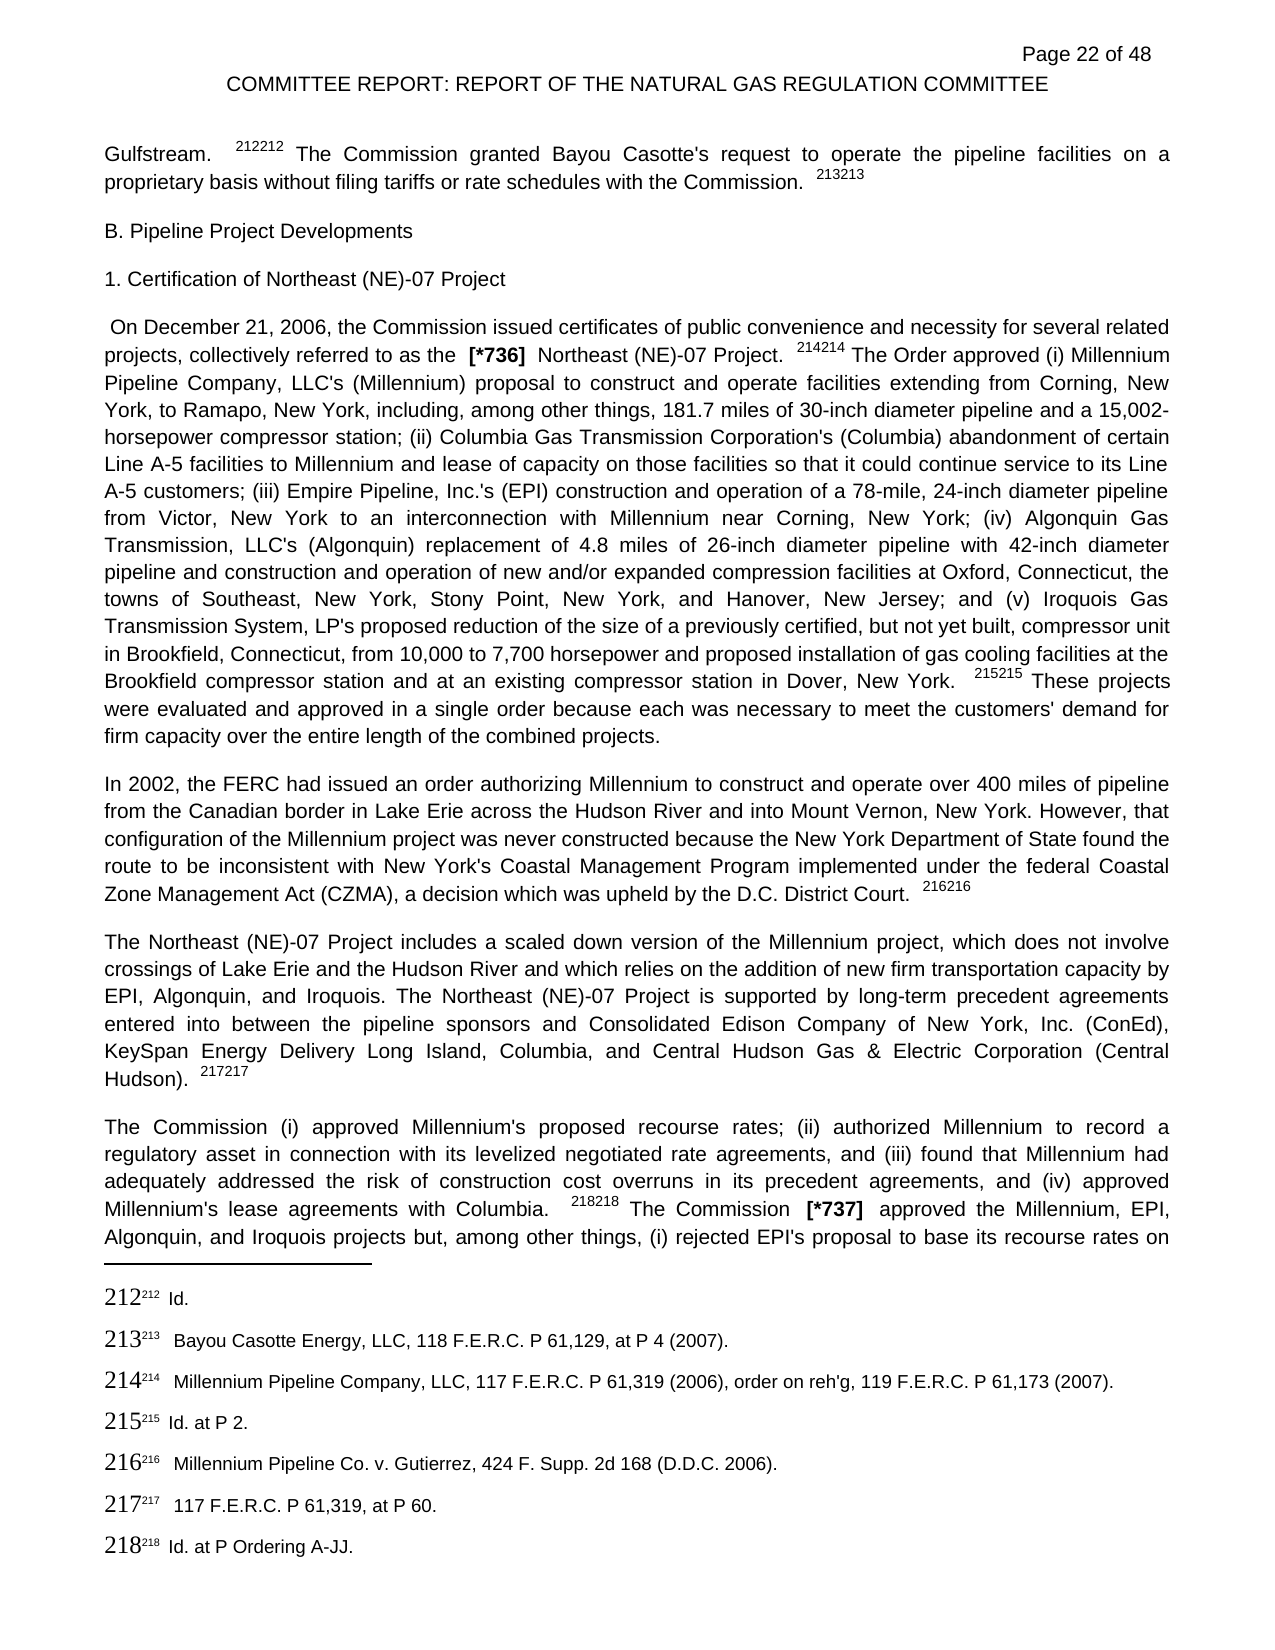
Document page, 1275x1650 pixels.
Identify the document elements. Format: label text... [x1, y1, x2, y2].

text The Northeast (NE)-07 Project includes a scaled down version of the Millennium project, which does not involve crossings of Lake Erie and the Hudson River and which relies on the addition of new firm transportation capacity by EPI, Algonquin, and Iroquois. The Northeast (NE)-07 Project is supported by long-term precedent agreements entered into between the pipeline sponsors and Consolidated Edison Company of New York, Inc. (ConEd), KeySpan Energy Delivery Long Island, Columbia, and Central Hudson Gas & Electric Corporation (Central Hudson). 217 [104, 927, 1171, 1091]
text 1. Certification of Northeast (NE)-07 Project [104, 264, 1171, 291]
text B. Pipeline Project Developments [104, 216, 1171, 243]
text On December 21, 2006, the Commission issued certificates of public convenience and necessity for several related projects, collectively referred to as the [*736] Northeast (NE)-07 Project. 214 The Order approved (i) Millennium Pipeline Company, LLC's (Millennium) proposal to construct and operate facilities extending from Corning, New York, to Ramapo, New York, including, among other things, 181.7 miles of 30-inch diameter pipeline and a 15,002-horsepower compressor station; (ii) Columbia Gas Transmission Corporation's (Columbia) abandonment of certain Line A-5 facilities to Millennium and lease of capacity on those facilities so that it could continue service to its Line A-5 customers; (iii) Empire Pipeline, Inc.'s (EPI) construction and operation of a 78-mile, 24-inch diameter pipeline from Victor, New York to an interconnection with Millennium near Corning, New York; (iv) Algonquin Gas Transmission, LLC's (Algonquin) replacement of 4.8 miles of 26-inch diameter pipeline with 42-inch diameter pipeline and construction and operation of new and/or expanded compression facilities at Oxford, Connecticut, the towns of Southeast, New York, Stony Point, New York, and Hanover, New Jersey; and (v) Iroquois Gas Transmission System, LP's proposed reduction of the size of a previously certified, but not yet built, compressor unit in Brookfield, Connecticut, from 10,000 to 7,700 horsepower and proposed installation of gas cooling facilities at the Brookfield compressor station and at an existing compressor station in Dover, New York. 215 These projects were evaluated and approved in a single order because each was necessary to meet the customers' demand for firm capacity over the entire length of the combined projects. [104, 312, 1171, 748]
text In 2002, the FERC had issued an order authorizing Millennium to construct and operate over 400 miles of pipeline from the Canadian border in Lake Erie across the Hudson River and into Mount Vernon, New York. However, that configuration of the Millennium project was never constructed because the New York Department of State found the route to be inconsistent with New York's Coastal Management Program implemented under the federal Coastal Zone Management Act (CZMA), a decision which was upheld by the D.C. District Court. 216 [104, 769, 1171, 906]
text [104, 1112, 1171, 1249]
